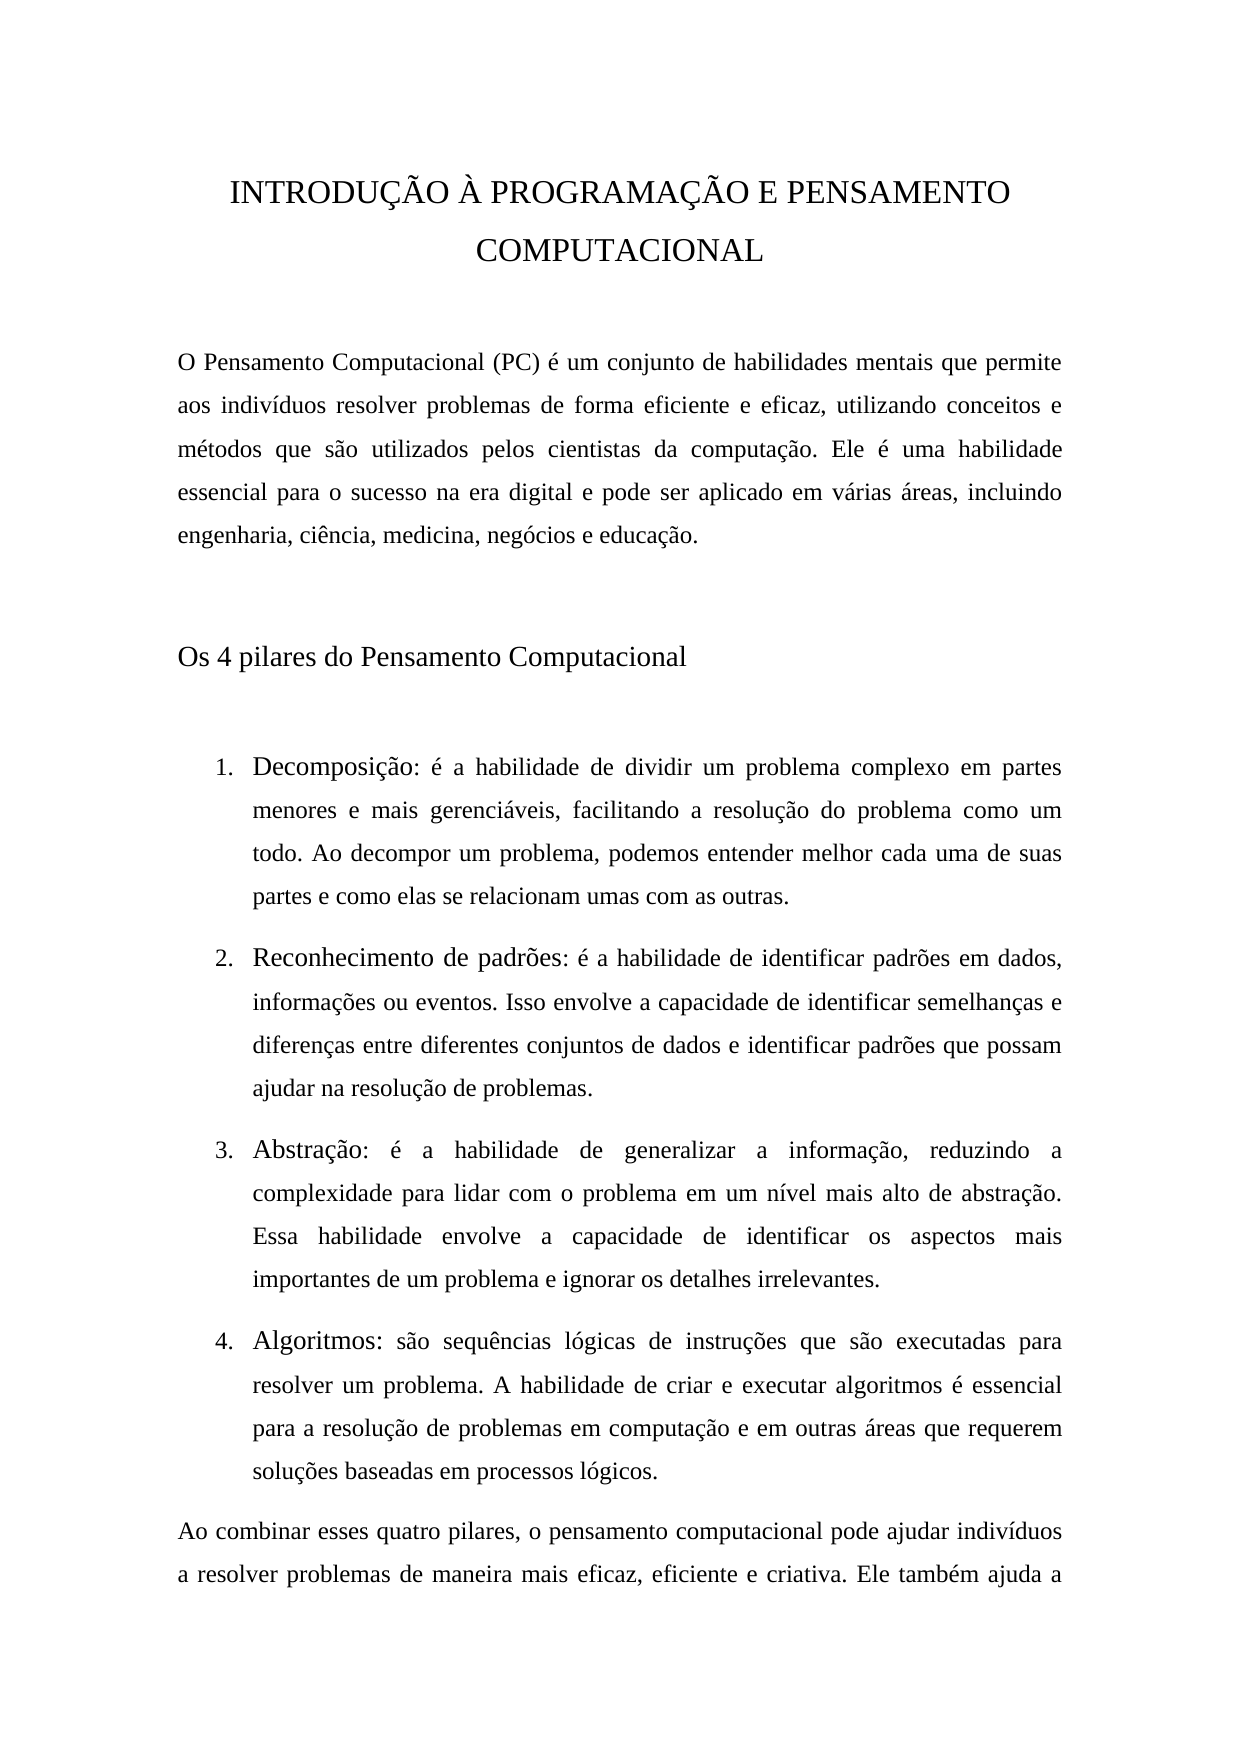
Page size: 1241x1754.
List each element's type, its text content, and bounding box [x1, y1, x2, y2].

list Decomposição: é a habilidade de dividir um problema complexo em partes menores e mais gerenciáveis, facilitando a resolução do problema como um todo. Ao decompor um problema, podemos entender melhor cada uma de suas partes e como elas se relacionam umas com as outras. [215, 749, 1063, 910]
list Algoritmos: são sequências lógicas de instruções que são executadas para resolver um problema. A habilidade de criar e executar algoritmos é essencial para a resolução de problemas em computação e em outras áreas que requerem soluções baseadas em processos lógicos. [215, 1324, 1063, 1485]
text O Pensamento Computacional (PC) é um conjunto de habilidades mentais que permite aos indivíduos resolver problemas de forma eficiente e eficaz, utilizando conceitos e métodos que são utilizados pelos cientistas da computação. Ele é uma habilidade essencial para o sucesso na era digital e pode ser aplicado em várias áreas, incluindo engenharia, ciência, medicina, negócios e educação. [177, 347, 1063, 549]
subtitle Os 4 pilares do Pensamento Computacional [177, 639, 1063, 673]
subtitle INTRODUÇÃO À PROGRAMAÇÃO E PENSAMENTO COMPUTACIONAL [177, 173, 1063, 268]
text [177, 1516, 1063, 1588]
list Reconhecimento de padrões: é a habilidade de identificar padrões em dados, informações ou eventos. Isso envolve a capacidade de identificar semelhanças e diferenças entre diferentes conjuntos de dados e identificar padrões que possam ajudar na resolução de problemas. [215, 941, 1063, 1102]
list Abstração: é a habilidade de generalizar a informação, reduzindo a complexidade para lidar com o problema em um nível mais alto de abstração. Essa habilidade envolve a capacidade de identificar os aspectos mais importantes de um problema e ignorar os detalhes irrelevantes. [215, 1133, 1063, 1293]
